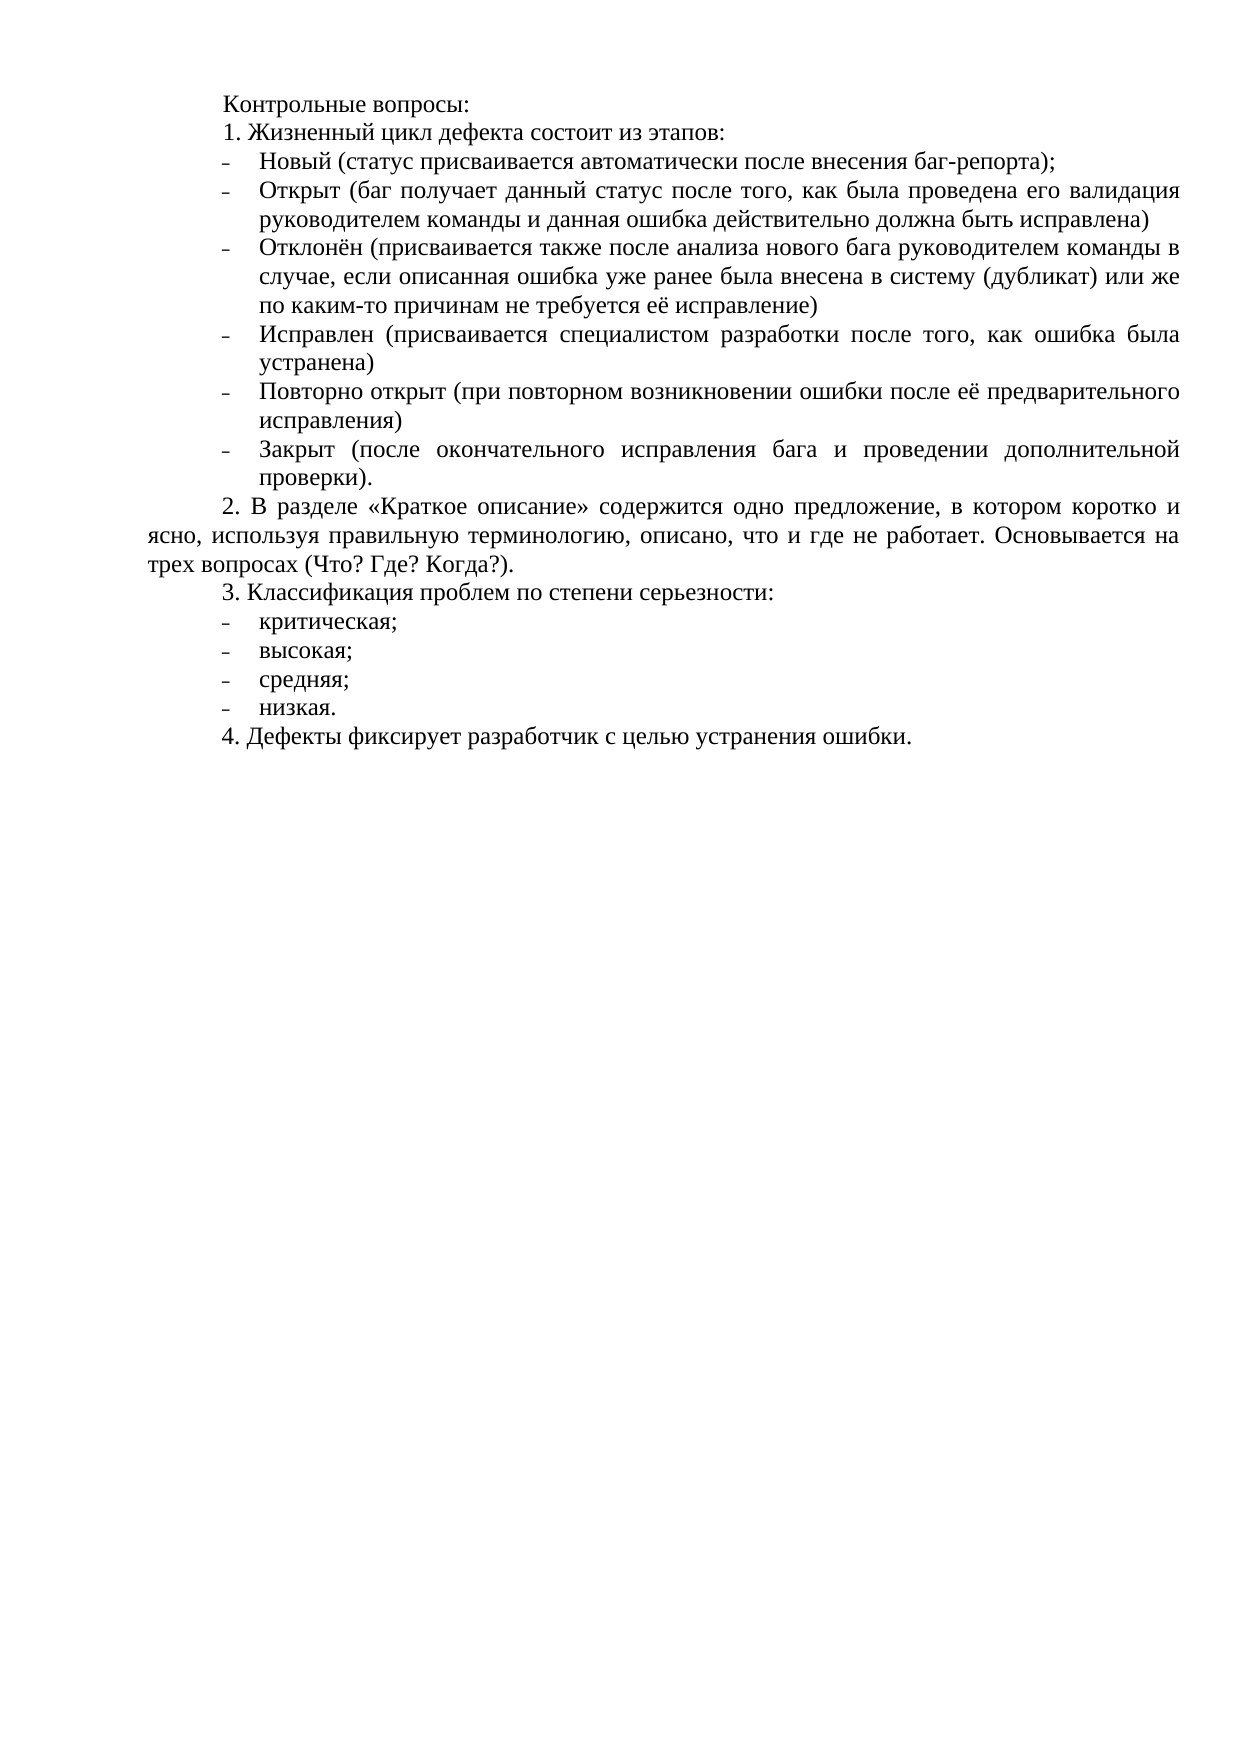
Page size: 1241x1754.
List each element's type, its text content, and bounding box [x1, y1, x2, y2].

text 1. Жизненный цикл дефекта состоит из этапов: [148, 117, 1181, 146]
list Новый (статус присваивается автоматически после внесения баг-репорта); [221, 146, 1181, 175]
list Исправлен (присваивается специалистом разработки после того, как ошибка была устранена) [221, 319, 1181, 376]
text 3. Классификация проблем по степени серьезности: [148, 577, 1181, 606]
text Контрольные вопросы: [148, 89, 1181, 117]
list низкая. [221, 692, 1181, 721]
text 2. В разделе «Краткое описание» содержится одно предложение, в котором коротко и ясно, используя правильную терминологию, описано, что и где не работает. Основывается на трех вопросах (Что? Где? Когда?). [148, 491, 1181, 577]
list Отклонён (присваивается также после анализа нового бага руководителем команды в случае, если описанная ошибка уже ранее была внесена в систему (дубликат) или же по каким-то причинам не требуется её исправление) [221, 232, 1181, 319]
list средняя; [221, 664, 1181, 692]
list Закрыт (после окончательного исправления бага и проведении дополнительной проверки). [221, 434, 1181, 491]
list Повторно открыт (при повторном возникновении ошибки после её предварительного исправления) [221, 376, 1181, 434]
text 4. Дефекты фиксирует разработчик с целью устранения ошибки. [221, 721, 1181, 750]
list критическая; [221, 606, 1181, 635]
list высокая; [221, 635, 1181, 664]
list Открыт (баг получает данный статус после того, как была проведена его валидация руководителем команды и данная ошибка действительно должна быть исправлена) [221, 175, 1181, 232]
